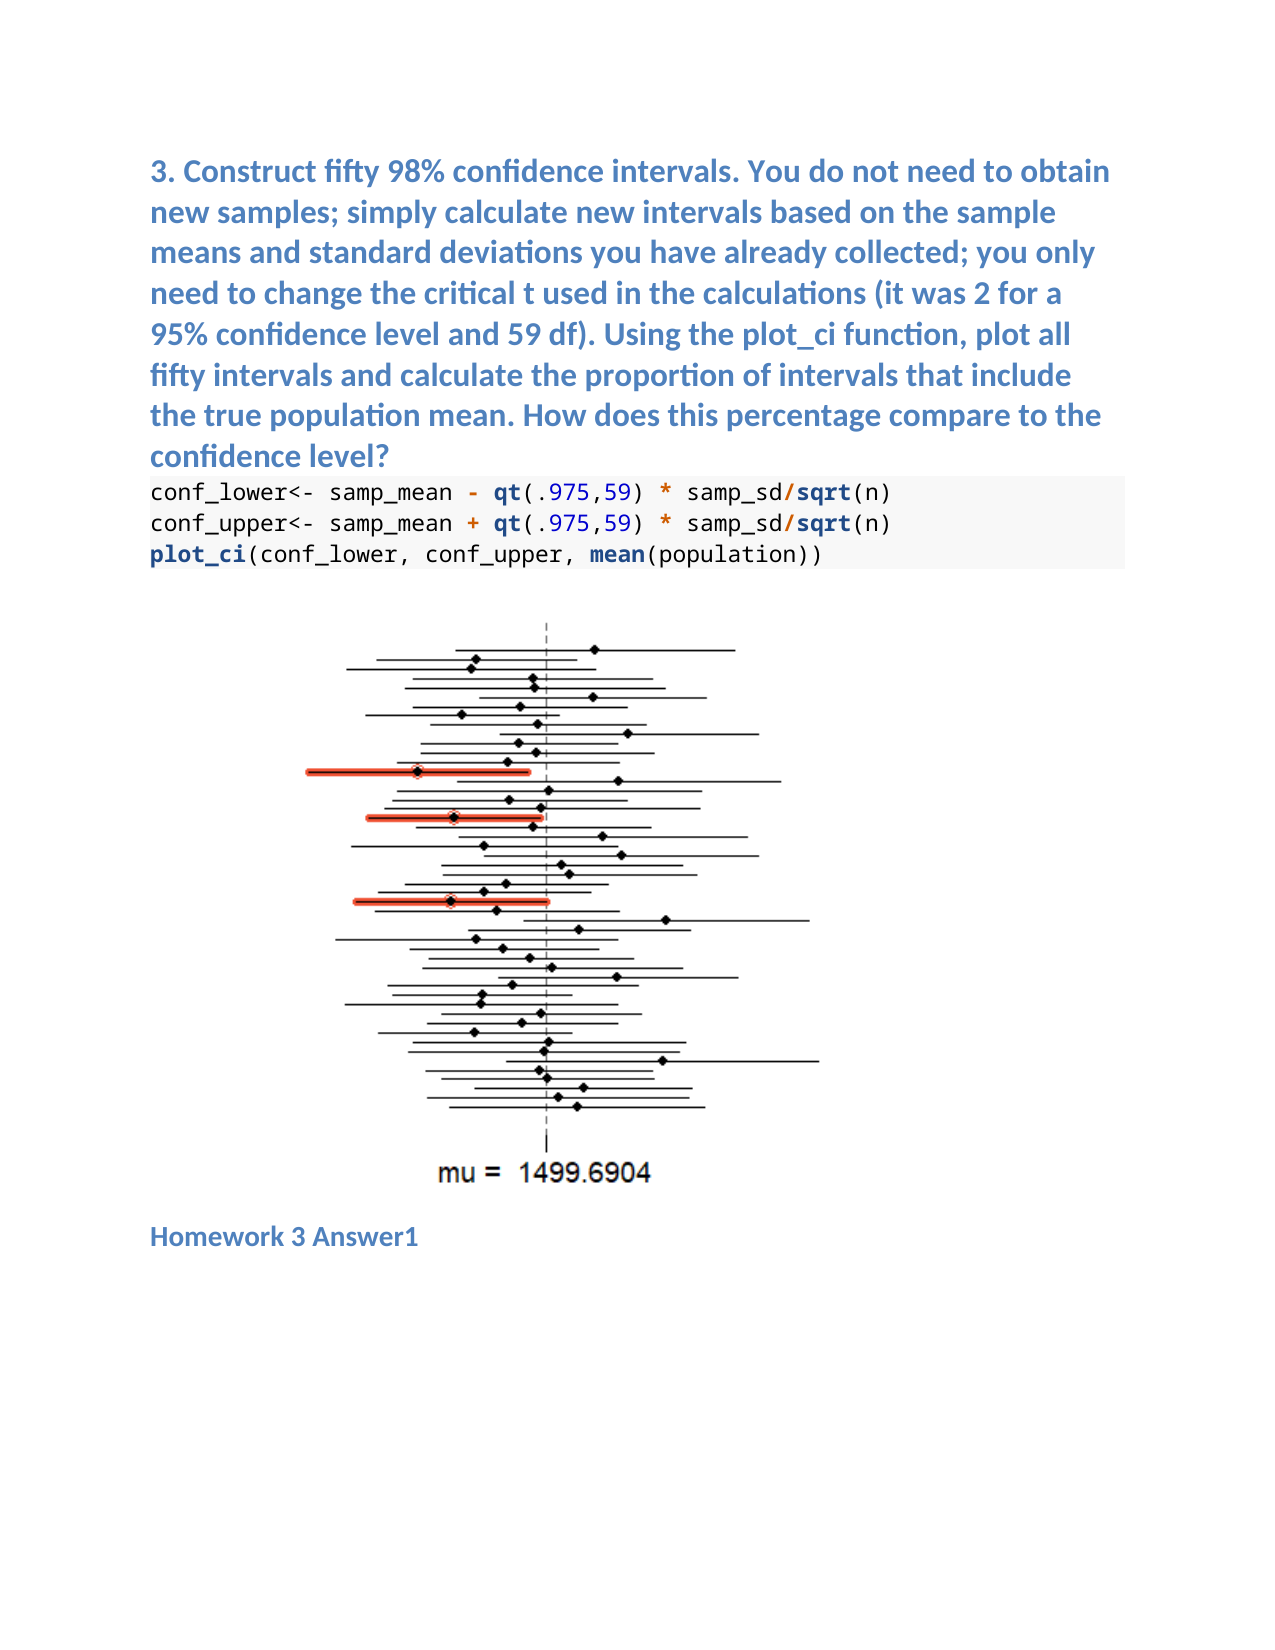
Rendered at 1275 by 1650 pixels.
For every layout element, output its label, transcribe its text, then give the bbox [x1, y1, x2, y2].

text conf_lower<- samp_mean - qt(.975,59) * samp_sd/sqrt(n) conf_upper<- samp_mean + qt(.975,59) * samp_sd/sqrt(n) plot_ci(conf_lower, conf_upper, mean(population)) [824, 476, 1125, 569]
subtitle 3. Construct fifty 98% confidence intervals. You do not need to obtain new samples; simply calculate new intervals based on the sample means and standard deviations you have already collected; you only need to change the critical t used in the calculations (it was 2 for a 95% confidence level and 59 df). Using the plot_ci function, plot all fifty intervals and calculate the proportion of intervals that include the true population mean. How does this percentage compare to the confidence level? [150, 150, 1125, 476]
picture [168, 590, 927, 1197]
subtitle Homework 3 Answer1 [150, 1218, 1125, 1253]
